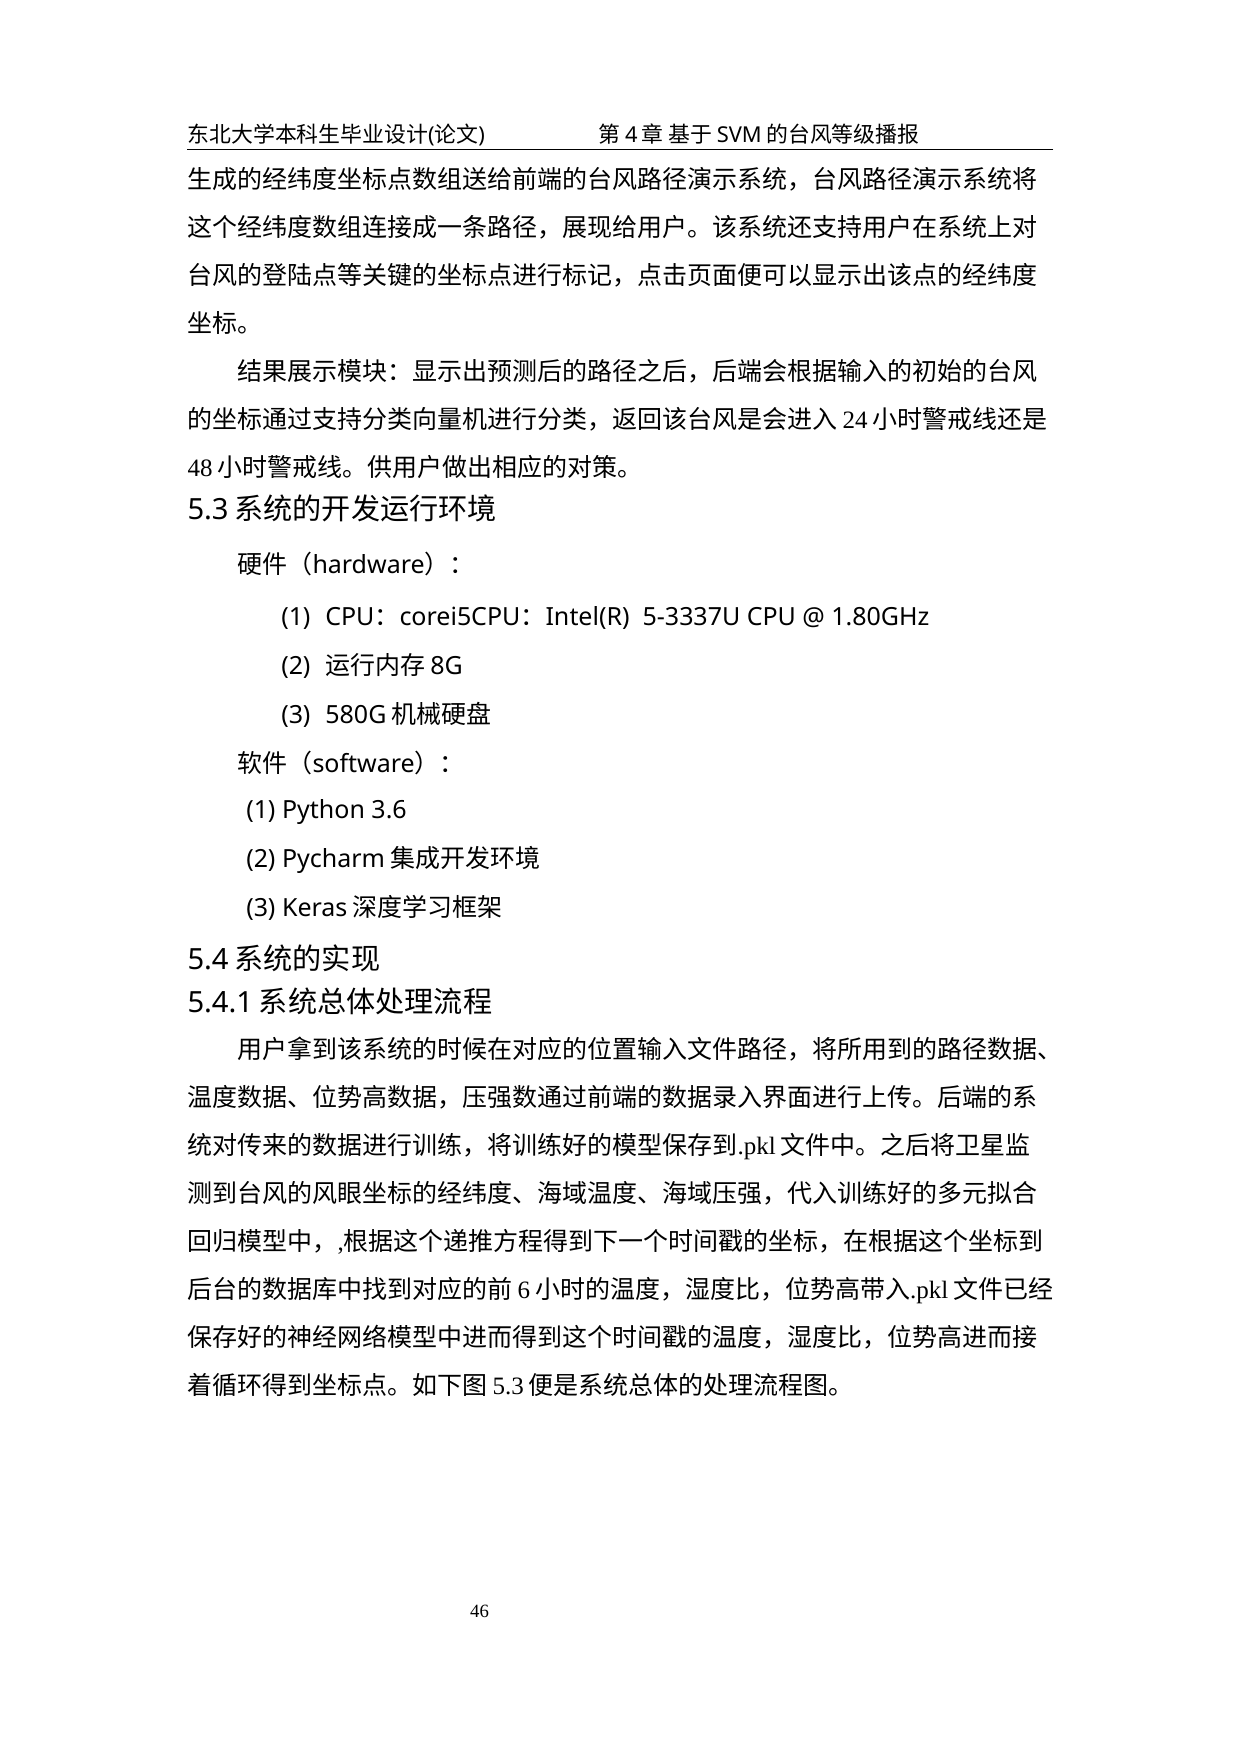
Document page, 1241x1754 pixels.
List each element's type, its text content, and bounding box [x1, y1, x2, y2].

list Keras深度学习框架 [187, 887, 1053, 923]
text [187, 150, 1053, 342]
list 运行内存8G [281, 646, 1053, 682]
list CPU：corei5CPU：Intel(R) 5-3337U CPU @ 1.80GHz [281, 597, 1053, 633]
list Python 3.6 [187, 792, 1053, 826]
list 硬件（hardware）： [187, 544, 1053, 581]
text 结果展示模块：显示出预测后的路径之后，后端会根据输入的初始的台风的坐标通过支持分类向量机进行分类，返回该台风是会进入24小时警戒线还是48小时警戒线。供用户做出相应的对策。 [187, 342, 1053, 486]
text 软件（software）： [187, 743, 1053, 779]
text 用户拿到该系统的时候在对应的位置输入文件路径，将所用到的路径数据、温度数据、位势高数据，压强数通过前端的数据录入界面进行上传。后端的系统对传来的数据进行训练，将训练好的模型保存到.pkl文件中。之后将卫星监测到台风的风眼坐标的经纬度、海域温度、海域压强，代入训练好的多元拟合回归模型中，,根据这个递推方程得到下一个时间戳的坐标，在根据这个坐标到后台的数据库中找到对应的前6小时的温度，湿度比，位势高带入.pkl文件已经保存好的神经网络模型中进而得到这个时间戳的温度，湿度比，位势高进而接着循环得到坐标点。如下图5.3便是系统总体的处理流程图。 [187, 1021, 1053, 1404]
list 580G机械硬盘 [281, 694, 1053, 731]
text 5.4.1系统总体处理流程 [187, 978, 1053, 1021]
list Pycharm集成开发环境 [187, 838, 1053, 874]
text 5.4系统的实现 [187, 936, 1053, 978]
text 5.3系统的开发运行环境 [187, 486, 1053, 528]
